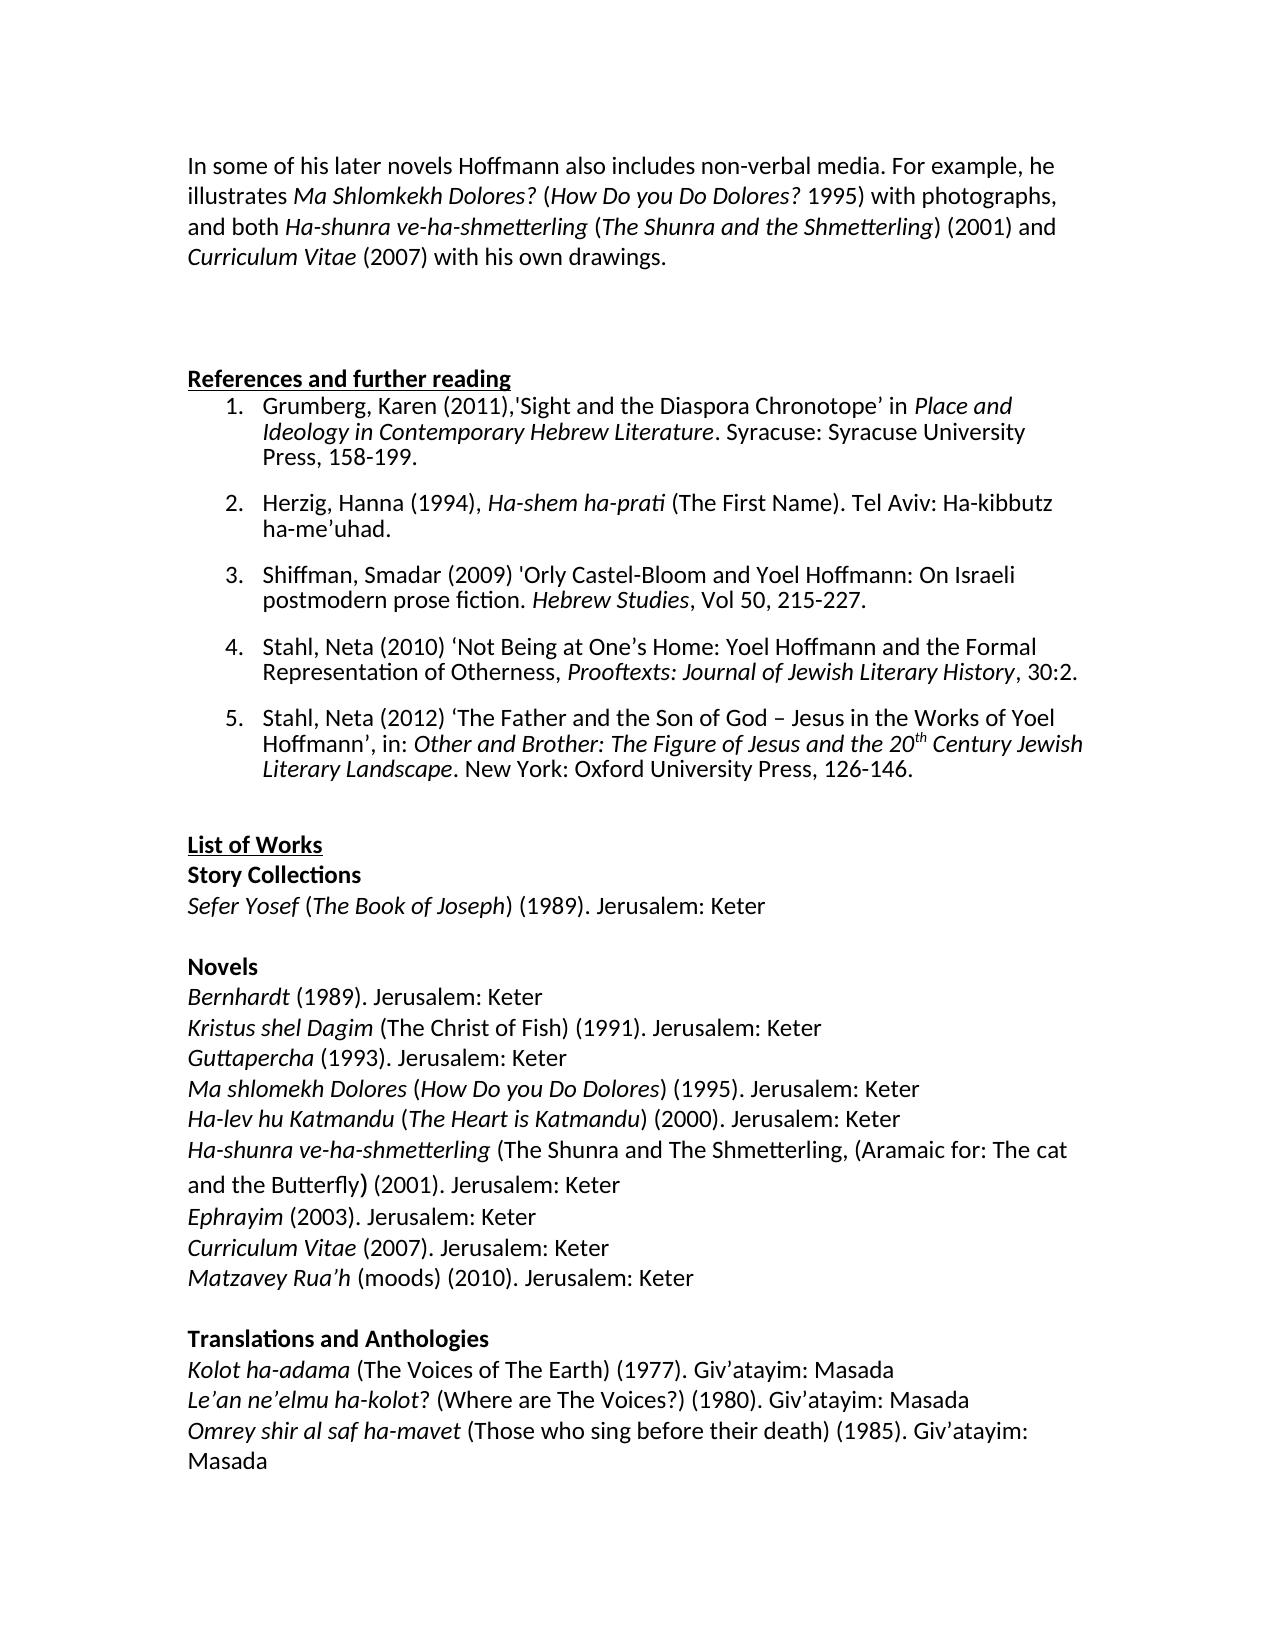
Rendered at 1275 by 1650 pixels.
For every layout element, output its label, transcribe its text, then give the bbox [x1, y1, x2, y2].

text Ephrayim (2003). Jerusalem: Keter [187, 1201, 1087, 1232]
text Kristus shel Dagim (The Christ of Fish) (1991). Jerusalem: Keter [187, 1012, 1087, 1042]
text Sefer Yosef (The Book of Joseph) (1989). Jerusalem: Keter [187, 890, 1087, 920]
list Herzig, Hanna (1994), Ha-shem ha-prati (The First Name). Tel Aviv: Ha-kibbutz ha-me’uhad. [225, 491, 1087, 542]
list Shiffman, Smadar (2009) 'Orly Castel-Bloom and Yoel Hoffmann: On Israeli postmodern prose fiction. Hebrew Studies, Vol 50, 215-227. [225, 563, 1087, 614]
text Translations and Anthologies [187, 1323, 1087, 1354]
text In some of his later novels Hoffmann also includes non-verbal media. For example, he illustrates Ma Shlomkekh Dolores? (How Do you Do Dolores? 1995) with photographs, and both Ha-shunra ve-ha-shmetterling (The Shunra and the Shmetterling) (2001) and Curriculum Vitae (2007) with his own drawings. [187, 150, 1087, 272]
text Ha-shunra ve-ha-shmetterling (The Shunra and The Shmetterling, (Aramaic for: The cat and the Butterfly) (2001). Jerusalem: Keter [187, 1134, 1087, 1201]
text List of Works [187, 829, 1087, 859]
text Novels [187, 951, 1087, 981]
text Story Collections [187, 859, 1087, 890]
text Curriculum Vitae (2007). Jerusalem: Keter [187, 1232, 1087, 1262]
text Ma shlomekh Dolores (How Do you Do Dolores) (1995). Jerusalem: Keter [187, 1073, 1087, 1103]
text References and further reading [187, 364, 1087, 394]
text Guttapercha (1993). Jerusalem: Keter [187, 1042, 1087, 1073]
text Bernhardt (1989). Jerusalem: Keter [187, 981, 1087, 1012]
text Kolot ha-adama (The Voices of The Earth) (1977). Giv’atayim: Masada [187, 1354, 1087, 1384]
text Ha-lev hu Katmandu (The Heart is Katmandu) (2000). Jerusalem: Keter [187, 1103, 1087, 1134]
list Grumberg, Karen (2011),'Sight and the Diaspora Chronotope’ in Place and Ideology in Contemporary Hebrew Literature. Syracuse: Syracuse University Press, 158-199. [225, 394, 1087, 470]
text Le’an ne’elmu ha-kolot? (Where are The Voices?) (1980). Giv’atayim: Masada [187, 1384, 1087, 1415]
text Matzavey Rua’h (moods) (2010). Jerusalem: Keter [187, 1262, 1087, 1293]
list Stahl, Neta (2012) ‘The Father and the Son of God – Jesus in the Works of Yoel Hoffmann’, in: Other and Brother: The Figure of Jesus and the 20th Century Jewish Literary Landscape. New York: Oxford University Press, 126-146. [225, 706, 1087, 782]
list Stahl, Neta (2010) ‘Not Being at One’s Home: Yoel Hoffmann and the Formal Representation of Otherness, Prooftexts: Journal of Jewish Literary History, 30:2. [225, 634, 1087, 685]
text Omrey shir al saf ha-mavet (Those who sing before their death) (1985). Giv’atayim: Masada [187, 1415, 1087, 1476]
